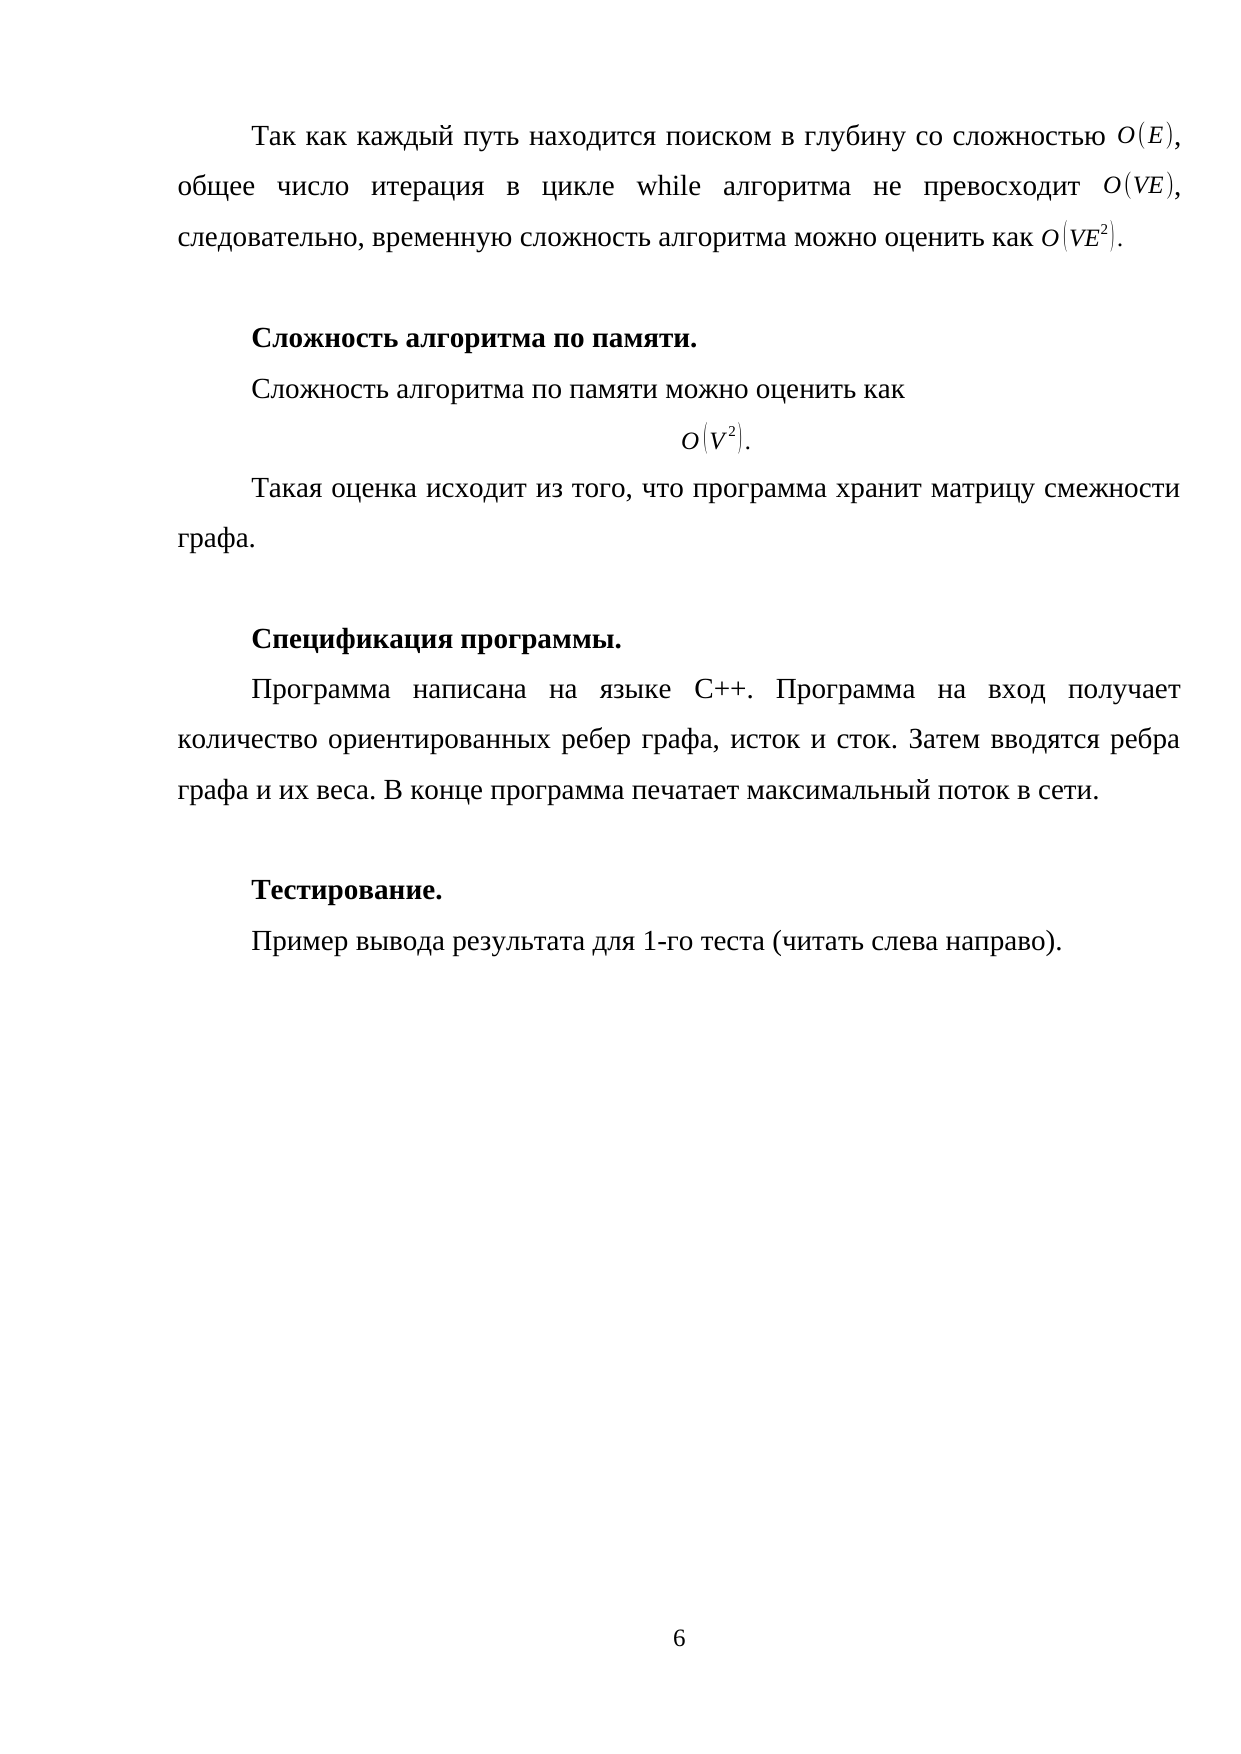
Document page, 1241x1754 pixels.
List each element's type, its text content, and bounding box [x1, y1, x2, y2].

text Спецификация программы. [177, 621, 1181, 654]
text Сложность алгоритма по памяти. [177, 320, 1181, 354]
text Пример вывода результата для 1-го теста (читать слева направо). [177, 923, 1181, 956]
text Программа написана на языке C++. Программа на вход получает количество ориентированных ребер графа, исток и сток. Затем вводятся ребра графа и их веса. В конце программа печатает максимальный поток в сети. [177, 671, 1181, 805]
text Сложность алгоритма по памяти можно оценить как [177, 371, 1181, 404]
text Тестирование. [177, 872, 1181, 906]
text Так как каждый путь находится поиском в глубину со сложностью , общее число итерация в цикле while алгоритма не превосходит , следовательно, временную сложность алгоритма можно оценить как [177, 118, 1181, 253]
text Такая оценка исходит из того, что программа хранит матрицу смежности графа. [177, 470, 1181, 554]
